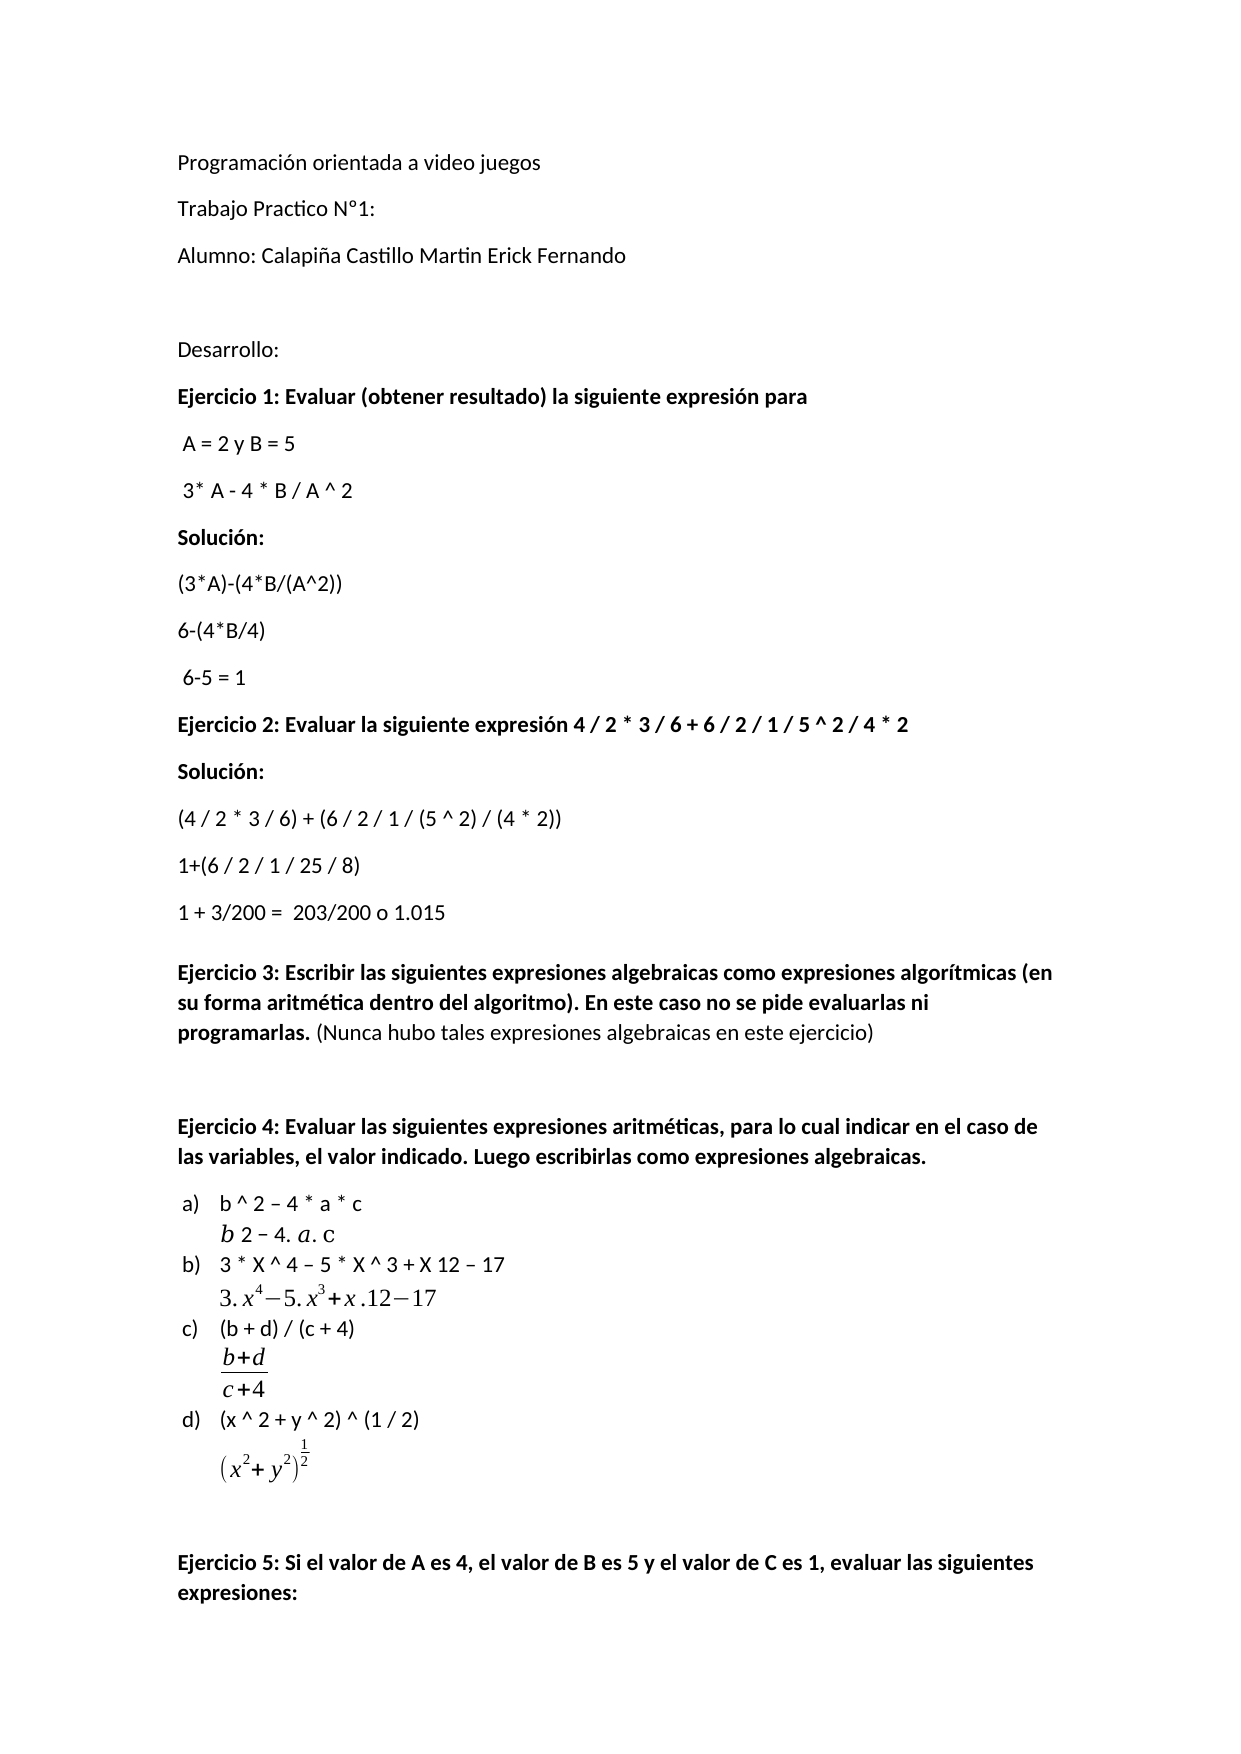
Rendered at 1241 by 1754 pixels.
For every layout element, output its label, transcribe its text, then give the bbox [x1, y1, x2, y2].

text 6-(4*B/4) [177, 616, 1063, 644]
text Solución: [177, 523, 1063, 551]
text Desarrollo: [177, 335, 1063, 363]
text 1 + 3/200 = 203/200 o 1.015 Ejercicio 3: Escribir las siguientes expresiones algebraicas como expresiones algorítmicas (en su forma aritmética dentro del algoritmo). En este caso no se pide evaluarlas ni programarlas. (Nunca hubo tales expresiones algebraicas en este ejercicio) [177, 898, 1063, 1046]
list 3 * X ^ 4 – 5 * X ^ 3 + X 12 – 17 [182, 1250, 1063, 1278]
list b ^ 2 – 4 * a * c [182, 1189, 1063, 1217]
text Ejercicio 1: Evaluar (obtener resultado) la siguiente expresión para [177, 382, 1063, 410]
list 𝑏 2 − 4. 𝑎. c [219, 1219, 1063, 1248]
text Ejercicio 2: Evaluar la siguiente expresión 4 / 2 * 3 / 6 + 6 / 2 / 1 / 5 ^ 2 / 4 * 2 [177, 710, 1063, 738]
text (3*A)-(4*B/(A^2)) [177, 569, 1063, 597]
list Ejercicio 5: Si el valor de A es 4, el valor de B es 5 y el valor de C es 1, evaluar las siguientes expresiones: [177, 1548, 1063, 1606]
text Alumno: Calapiña Castillo Martin Erick Fernando [177, 241, 1063, 269]
text 3* A - 4 * B / A ^ 2 [177, 476, 1063, 504]
list (b + d) / (c + 4) [182, 1314, 1063, 1342]
text Programación orientada a video juegos [177, 148, 1063, 176]
text Solución: [177, 757, 1063, 785]
text 6-5 = 1 [177, 663, 1063, 691]
text Ejercicio 4: Evaluar las siguientes expresiones aritméticas, para lo cual indicar en el caso de las variables, el valor indicado. Luego escribirlas como expresiones algebraicas. [177, 1112, 1063, 1170]
text Trabajo Practico Nº1: [177, 194, 1063, 222]
text (4 / 2 * 3 / 6) + (6 / 2 / 1 / (5 ^ 2) / (4 * 2)) [177, 804, 1063, 832]
text A = 2 y B = 5 [177, 429, 1063, 457]
list (x ^ 2 + y ^ 2) ^ (1 / 2) [182, 1405, 1063, 1433]
text 1+(6 / 2 / 1 / 25 / 8) [177, 851, 1063, 879]
